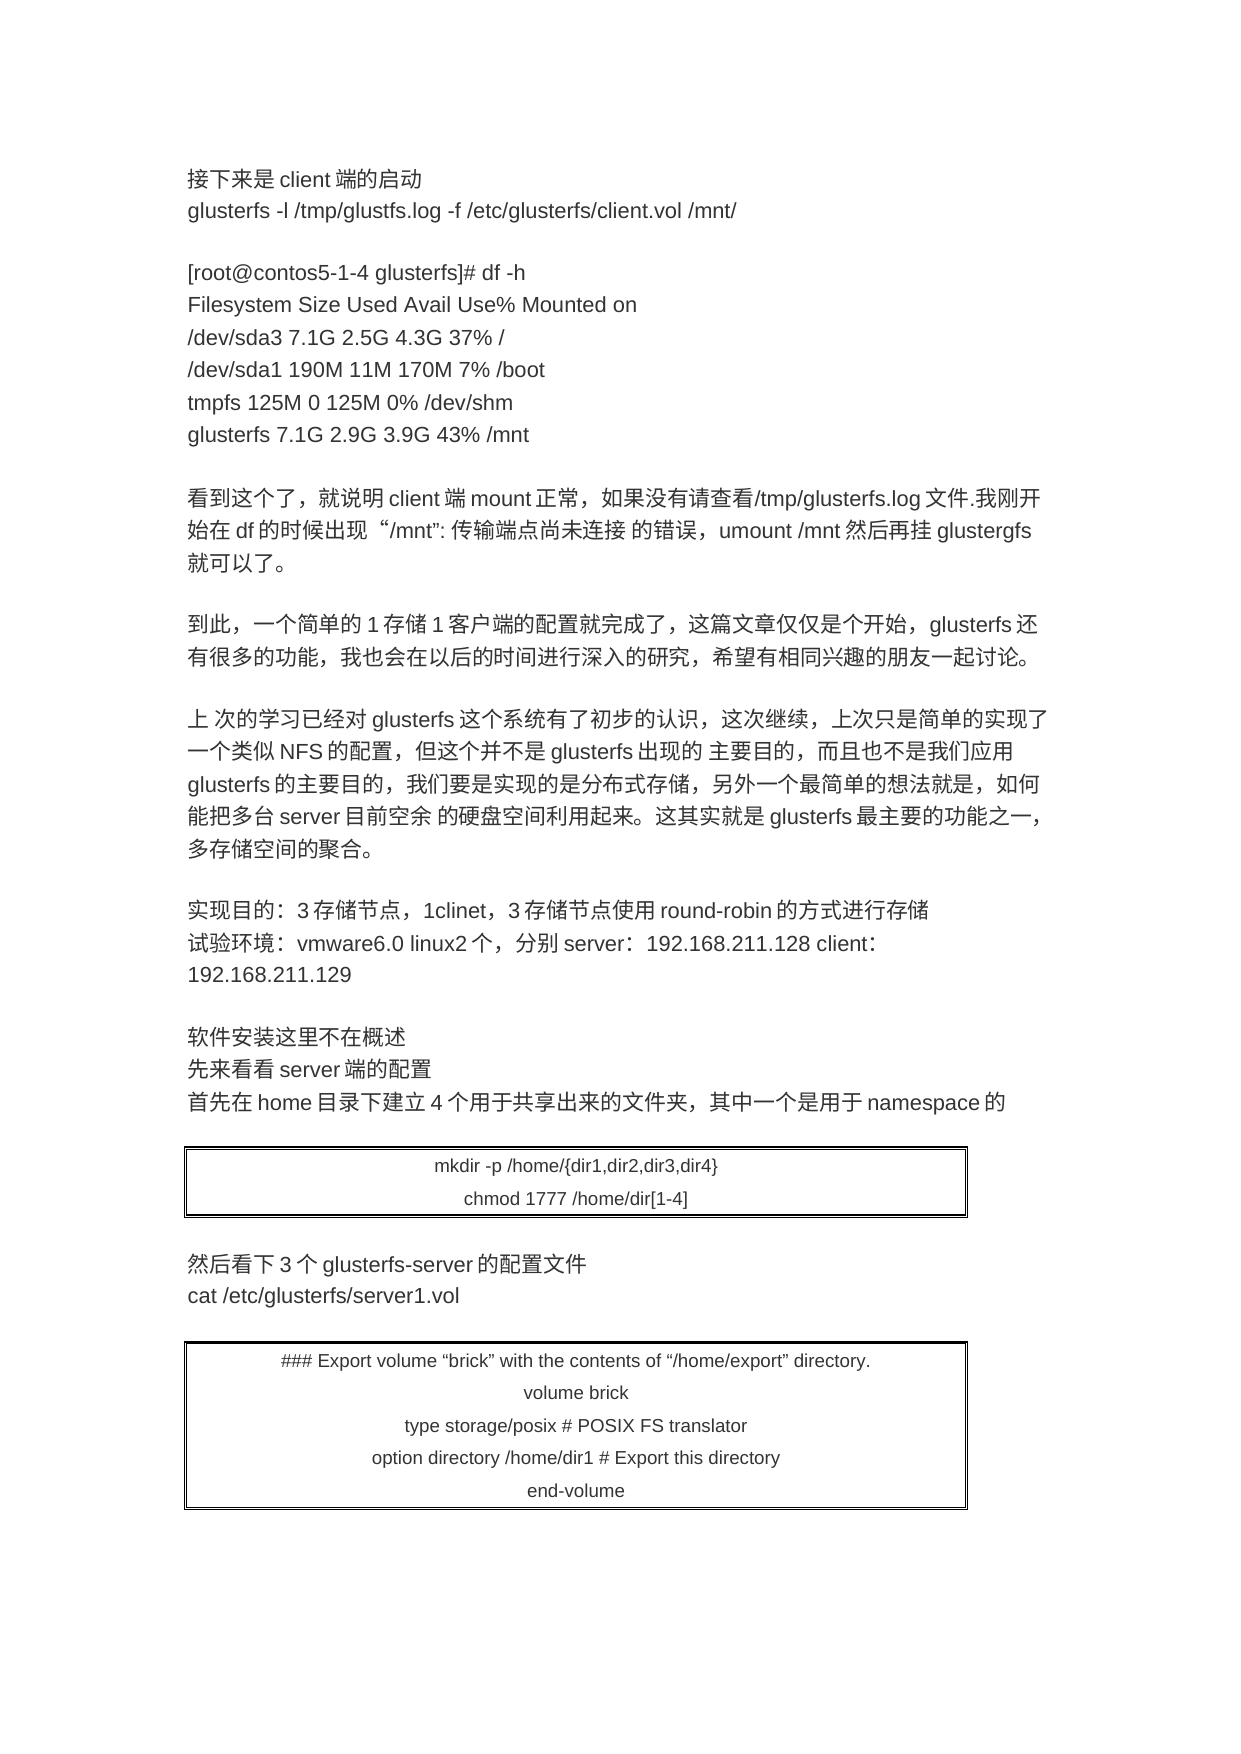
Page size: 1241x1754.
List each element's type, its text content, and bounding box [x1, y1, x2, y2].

table_header mkdir -p /home/{dir1,dir2,dir3,dir4} chmod 1777 /home/dir[1-4] [187, 1150, 965, 1214]
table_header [187, 1344, 965, 1507]
text 看到这个了，就说明client端mount正常，如果没有请查看/tmp/glusterfs.log文件.我刚开始在df的时候出现“/mnt”: 传输端点尚未连接 的错误，umount /mnt然后再挂glustergfs就可以了。 [187, 480, 1053, 578]
text 实现目的：3存储节点，1clinet，3存储节点使用round-robin的方式进行存储 试验环境：vmware6.0 linux2个，分别server：192.168.211.128 client：192.168.211.129 [187, 893, 1053, 990]
text 然后看下3个glusterfs-server的配置文件 cat /etc/glusterfs/server1.vol [187, 1247, 1053, 1312]
text 接下来是client端的启动 glusterfs -l /tmp/glustfs.log -f /etc/glusterfs/client.vol /mnt/ [187, 162, 1053, 227]
text 到此，一个简单的1存储1客户端的配置就完成了，这篇文章仅仅是个开始，glusterfs还有很多的功能，我也会在以后的时间进行深入的研究，希望有相同兴趣的朋友一起讨论。 [187, 607, 1053, 672]
text 软件安装这里不在概述 先来看看server端的配置 首先在home目录下建立4个用于共享出来的文件夹，其中一个是用于namespace的 [187, 1019, 1053, 1117]
text [root@contos5-1-4 glusterfs]# df -h Filesystem Size Used Avail Use% Mounted on /dev/sda3 7.1G 2.5G 4.3G 37% / /dev/sda1 190M 11M 170M 7% /boot tmpfs 125M 0 125M 0% /dev/shm glusterfs 7.1G 2.9G 3.9G 43% /mnt [187, 256, 1053, 451]
text 上 次的学习已经对glusterfs这个系统有了初步的认识，这次继续，上次只是简单的实现了一个类似NFS的配置，但这个并不是glusterfs出现的 主要目的，而且也不是我们应用glusterfs的主要目的，我们要是实现的是分布式存储，另外一个最简单的想法就是，如何能把多台server目前空余 的硬盘空间利用起来。这其实就是glusterfs最主要的功能之一，多存储空间的聚合。 [187, 701, 1053, 864]
